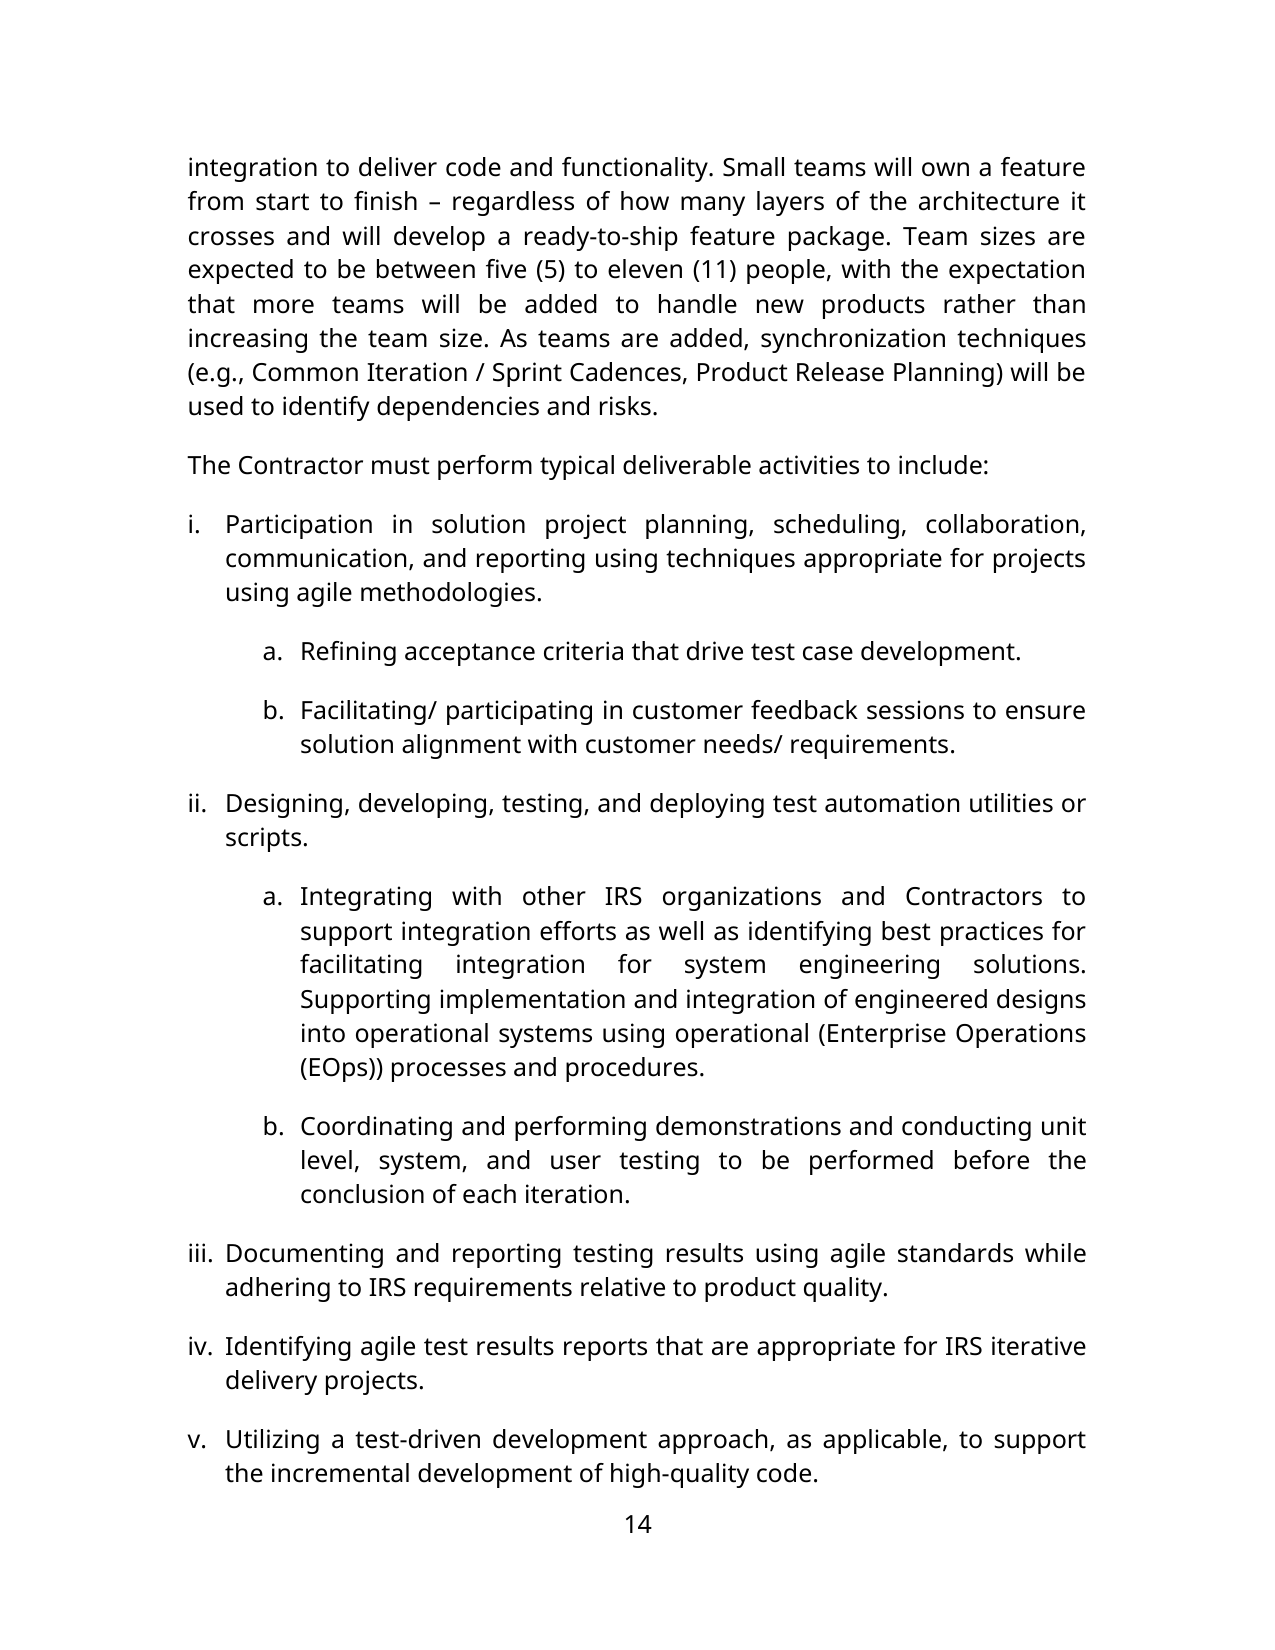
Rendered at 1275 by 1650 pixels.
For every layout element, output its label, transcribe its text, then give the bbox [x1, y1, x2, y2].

list Documenting and reporting testing results using agile standards while adhering to IRS requirements relative to product quality. [187, 1236, 1087, 1304]
list Utilizing a test-driven development approach, as applicable, to support the incremental development of high-quality code. [187, 1422, 1087, 1490]
list Participation in solution project planning, scheduling, collaboration, communication, and reporting using techniques appropriate for projects using agile methodologies. [187, 507, 1087, 609]
list Facilitating/ participating in customer feedback sessions to ensure solution alignment with customer needs/ requirements. [262, 693, 1087, 761]
list Coordinating and performing demonstrations and conducting unit level, system, and user testing to be performed before the conclusion of each iteration. [262, 1108, 1087, 1211]
list Designing, developing, testing, and deploying test automation utilities or scripts. [187, 786, 1087, 854]
text The Contractor must perform typical deliverable activities to include: [187, 447, 1087, 482]
list Integrating with other IRS organizations and Contractors to support integration efforts as well as identifying best practices for facilitating integration for system engineering solutions. Supporting implementation and integration of engineered designs into operational systems using operational (Enterprise Operations (EOps)) processes and procedures. [262, 879, 1087, 1083]
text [187, 150, 1087, 422]
list Refining acceptance criteria that drive test case development. [262, 634, 1087, 668]
list Identifying agile test results reports that are appropriate for IRS iterative delivery projects. [187, 1329, 1087, 1397]
